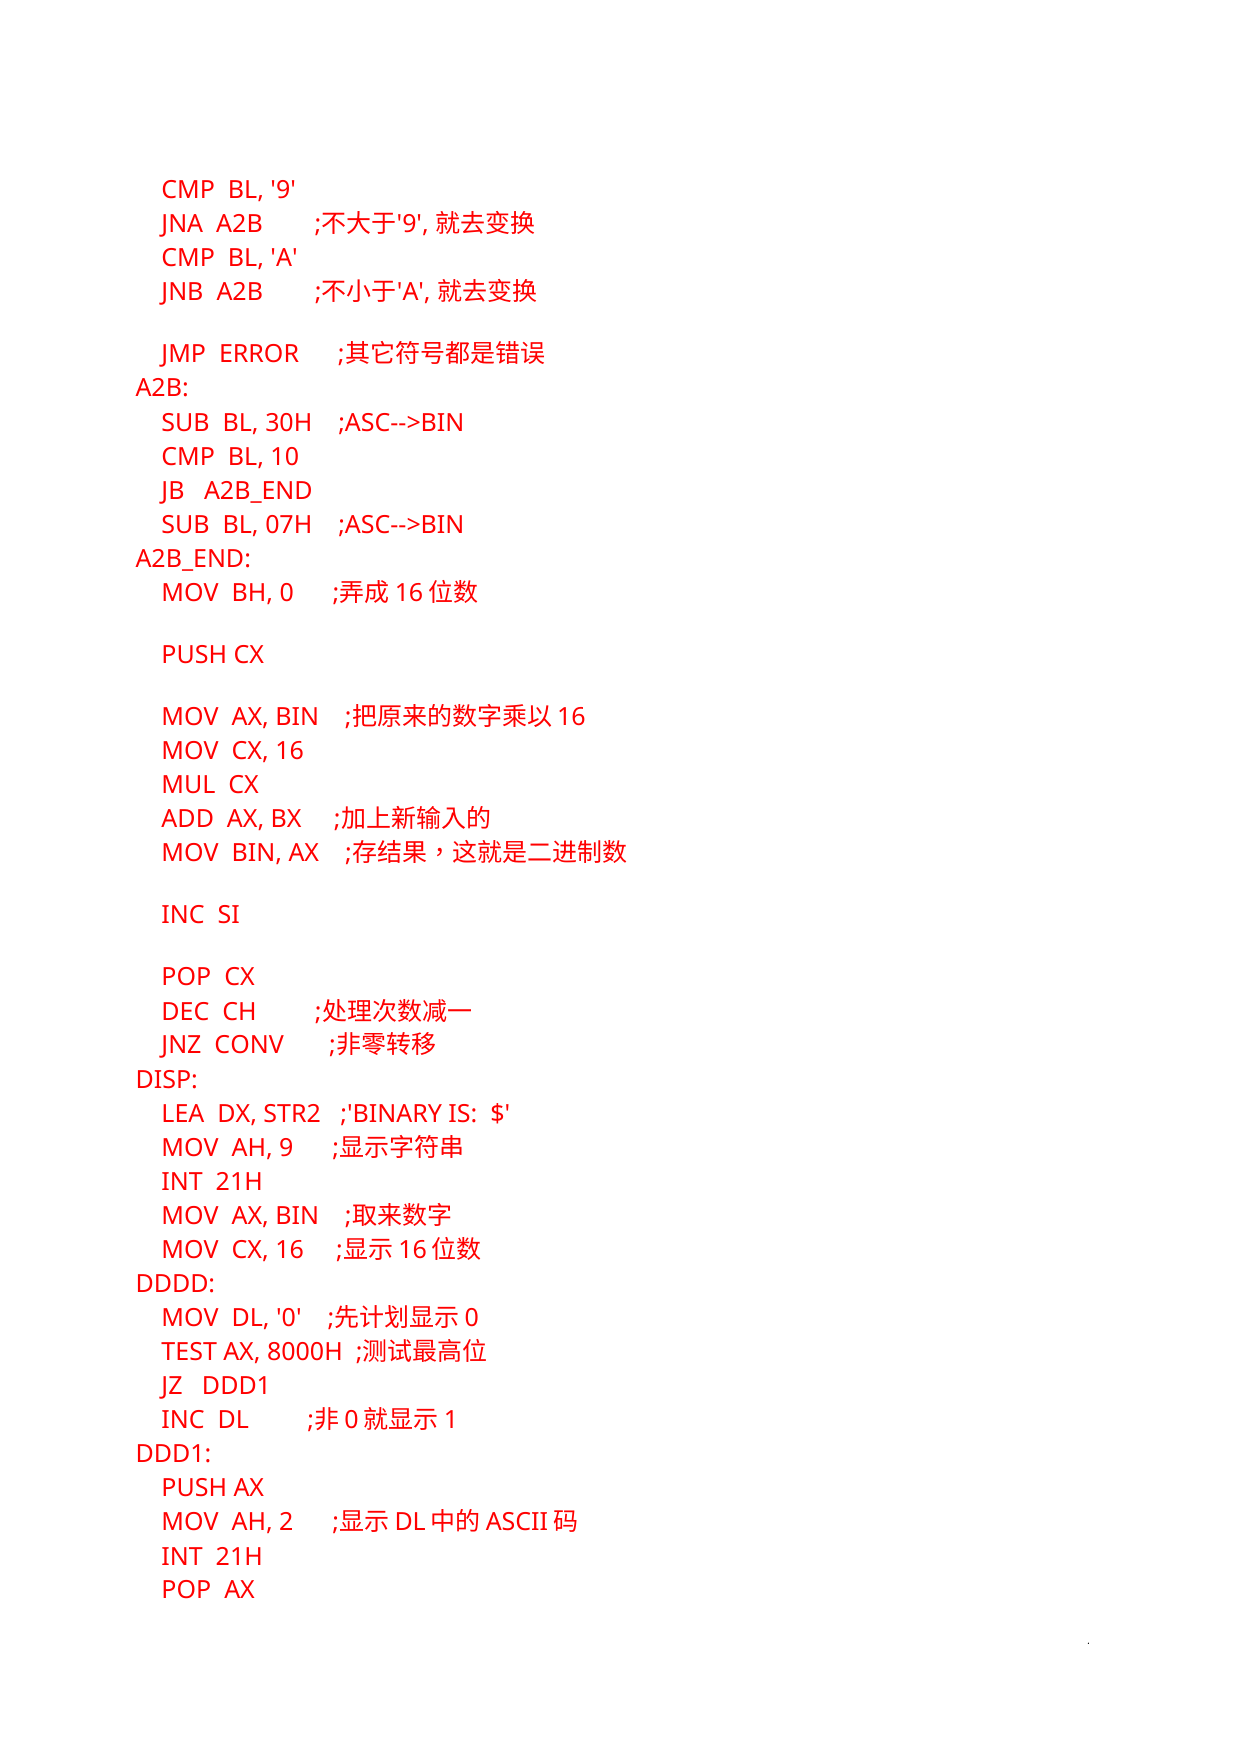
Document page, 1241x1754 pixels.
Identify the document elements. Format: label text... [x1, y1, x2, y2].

text CMP BL, '9' [135, 172, 1105, 206]
text JNZ CONV ;非零转移 [135, 1027, 1105, 1061]
text MOV AH, 2 ;显示DL中的ASCII码 [135, 1504, 1105, 1538]
text DDD1: [135, 1436, 1105, 1470]
text MOV CX, 16 ;显示16位数 [135, 1232, 1105, 1266]
text INT 21H [135, 1538, 1105, 1572]
text ADD AX, BX ;加上新输入的 [135, 801, 1105, 835]
text JZ DDD1 [135, 1368, 1105, 1402]
text DEC CH ;处理次数减一 [135, 993, 1105, 1027]
text MOV DL, '0' ;先计划显示0 [135, 1300, 1105, 1334]
text CMP BL, 'A' [135, 240, 1105, 274]
text CMP BL, 10 [135, 438, 1105, 472]
text MUL CX [135, 767, 1105, 801]
text JNB A2B ;不小于'A', 就去变换 [135, 274, 1105, 308]
text DISP: [135, 1061, 1105, 1095]
text PUSH CX [135, 637, 1105, 671]
text LEA DX, STR2 ;'BINARY IS: $' [135, 1095, 1105, 1129]
text POP AX [135, 1572, 1105, 1606]
text MOV AX, BIN ;取来数字 [135, 1197, 1105, 1232]
text INC SI [135, 897, 1105, 931]
text JB A2B_END [135, 472, 1105, 506]
text MOV BH, 0 ;弄成16位数 [135, 574, 1105, 608]
text DDDD: [135, 1266, 1105, 1300]
text A2B: [135, 370, 1105, 404]
text SUB BL, 30H ;ASC-->BIN [135, 404, 1105, 438]
text JMP ERROR ;其它符号都是错误 [135, 336, 1105, 370]
text SUB BL, 07H ;ASC-->BIN [135, 506, 1105, 540]
text MOV CX, 16 [135, 733, 1105, 767]
text A2B_END: [135, 540, 1105, 574]
text INT 21H [135, 1163, 1105, 1197]
text MOV AH, 9 ;显示字符串 [135, 1129, 1105, 1163]
text JNA A2B ;不大于'9', 就去变换 [135, 206, 1105, 240]
text TEST AX, 8000H ;测试最高位 [135, 1334, 1105, 1368]
text MOV BIN, AX ;存结果，这就是二进制数 [135, 835, 1105, 869]
text POP CX [135, 959, 1105, 993]
text PUSH AX [135, 1470, 1105, 1504]
text INC DL ;非0就显示1 [135, 1402, 1105, 1436]
text MOV AX, BIN ;把原来的数字乘以16 [135, 699, 1105, 733]
